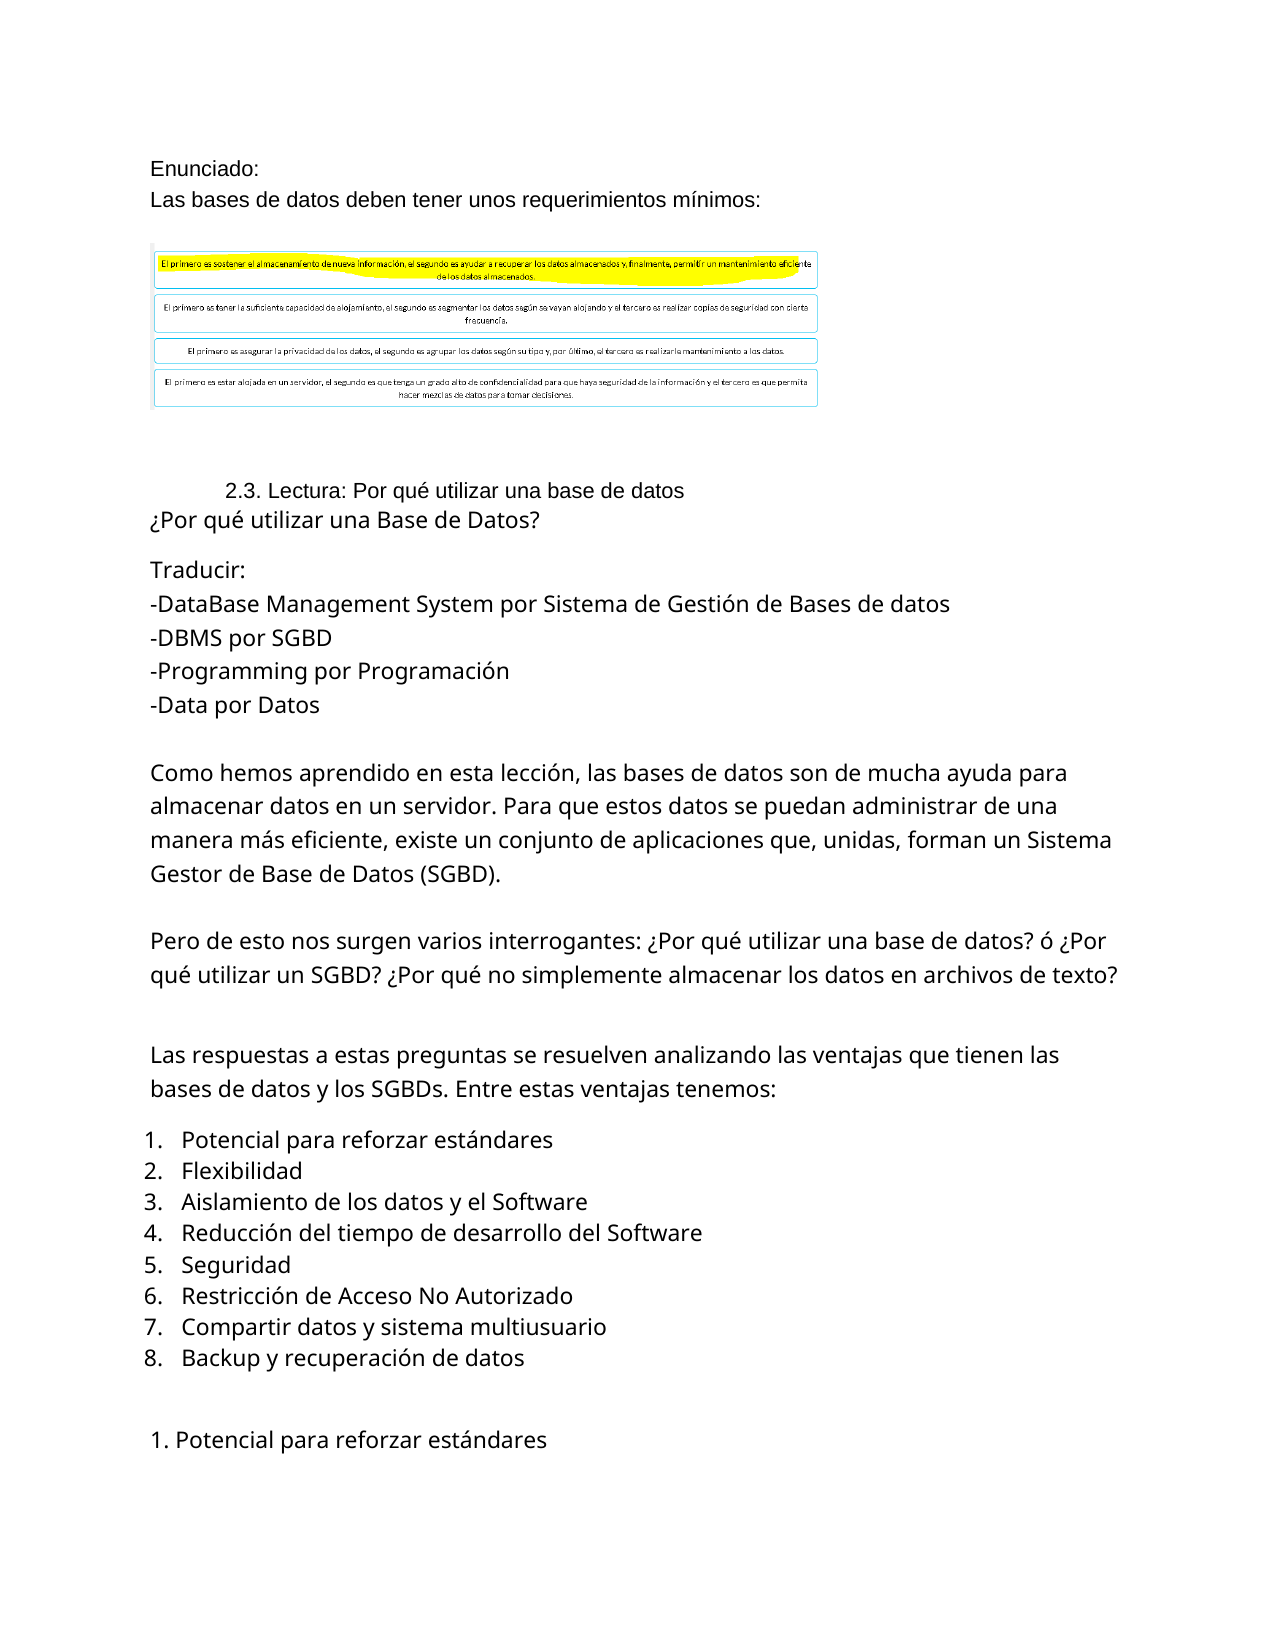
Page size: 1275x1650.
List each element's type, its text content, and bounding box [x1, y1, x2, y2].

list Compartir datos y sistema multiusuario [144, 1311, 1125, 1342]
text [150, 150, 1125, 212]
text ¿Por qué utilizar una Base de Datos? [150, 504, 1125, 535]
list Restricción de Acceso No Autorizado [144, 1280, 1125, 1311]
text Las respuestas a estas preguntas se resuelven analizando las ventajas que tienen las bases de datos y los SGBDs. Entre estas ventajas tenemos: [150, 1039, 1125, 1104]
list Lectura: Por qué utilizar una base de datos [225, 472, 1125, 504]
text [150, 1424, 1125, 1489]
list Flexibilidad [144, 1155, 1125, 1186]
list Aislamiento de los datos y el Software [144, 1186, 1125, 1217]
picture [150, 243, 822, 410]
list Potencial para reforzar estándares [144, 1123, 1125, 1155]
list Backup y recuperación de datos [144, 1342, 1125, 1373]
list Seguridad [144, 1248, 1125, 1280]
list Reducción del tiempo de desarrollo del Software [144, 1217, 1125, 1248]
text Traducir: -DataBase Management System por Sistema de Gestión de Bases de datos -DBMS por SGBD -Programming por Programación -Data por Datos Como hemos aprendido en esta lección, las bases de datos son de mucha ayuda para almacenar datos en un servidor. Para que estos datos se puedan administrar de una manera más eficiente, existe un conjunto de aplicaciones que, unidas, forman un Sistema Gestor de Base de Datos (SGBD). Pero de esto nos surgen varios interrogantes: ¿Por qué utilizar una base de datos? ó ¿Por qué utilizar un SGBD? ¿Por qué no simplemente almacenar los datos en archivos de texto? [150, 554, 1125, 1021]
